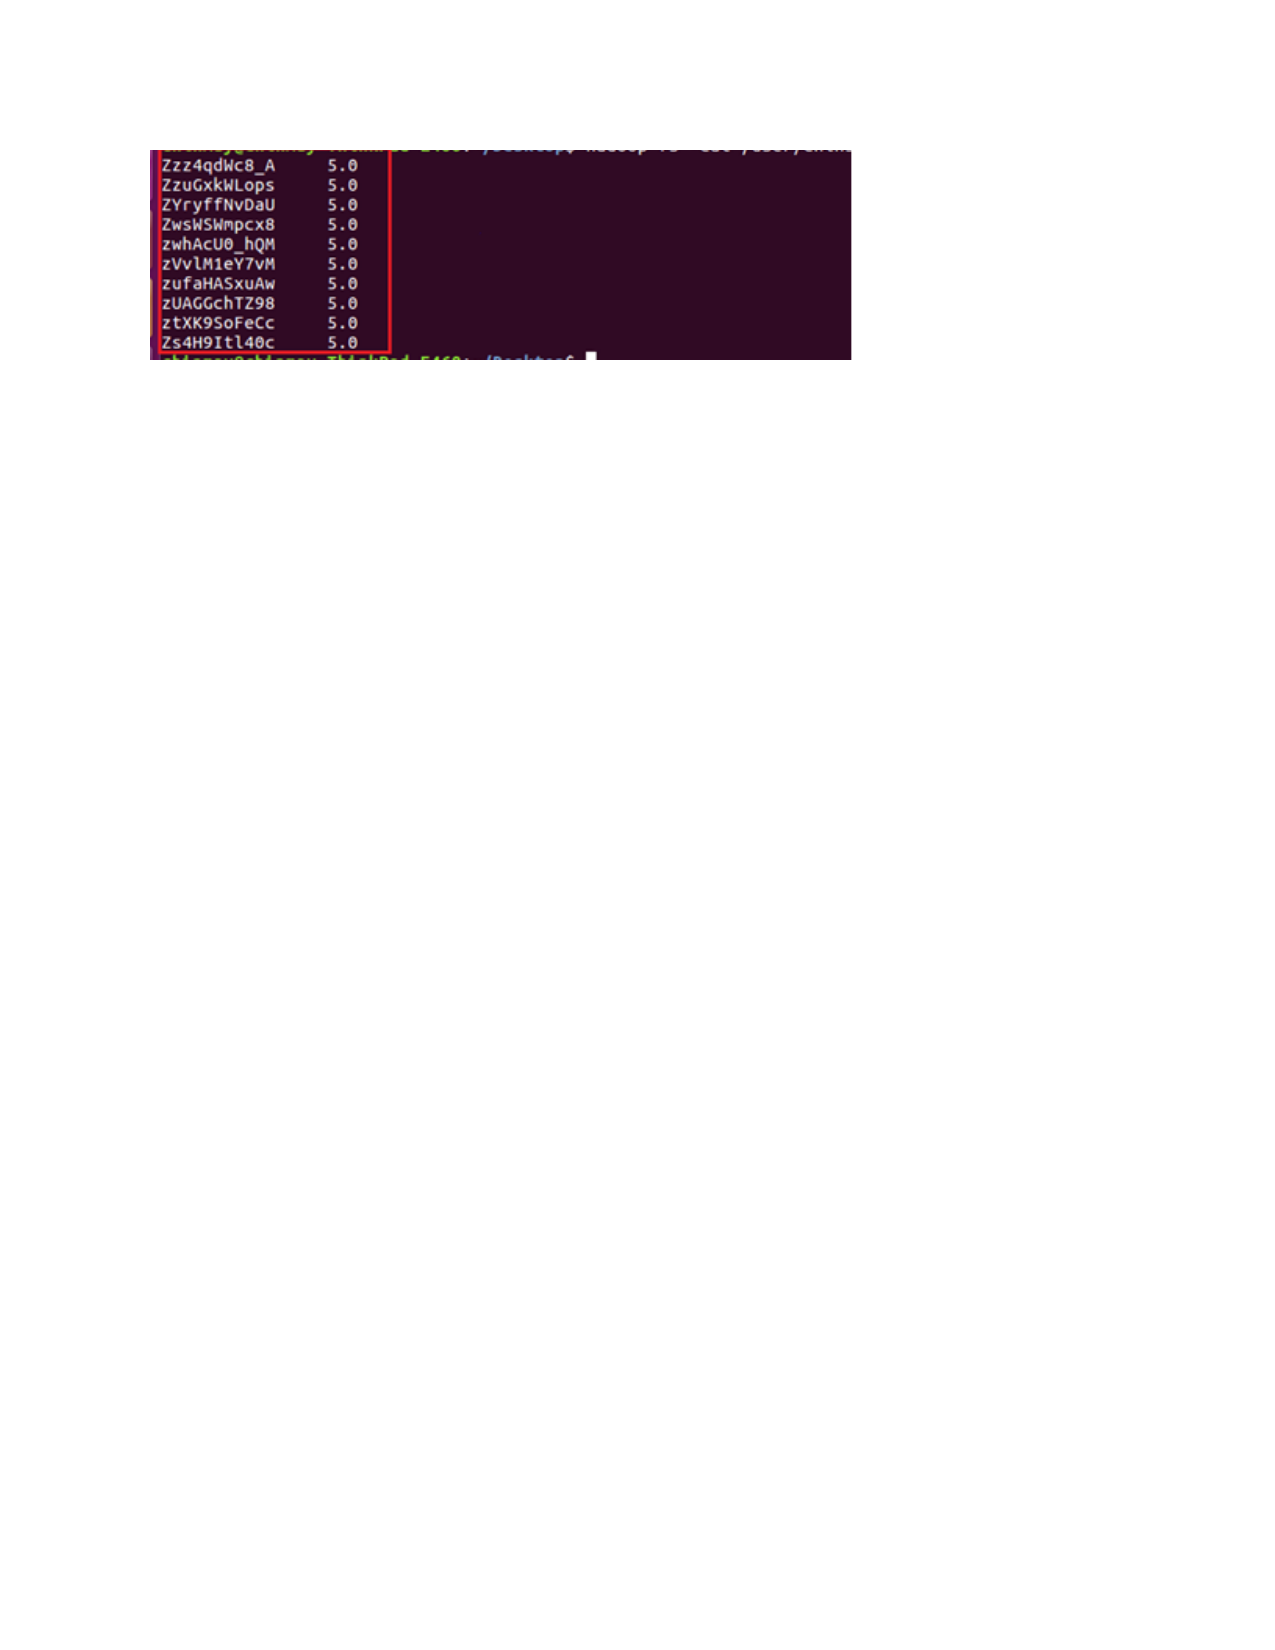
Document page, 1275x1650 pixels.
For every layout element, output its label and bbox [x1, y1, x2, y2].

picture [150, 150, 852, 360]
